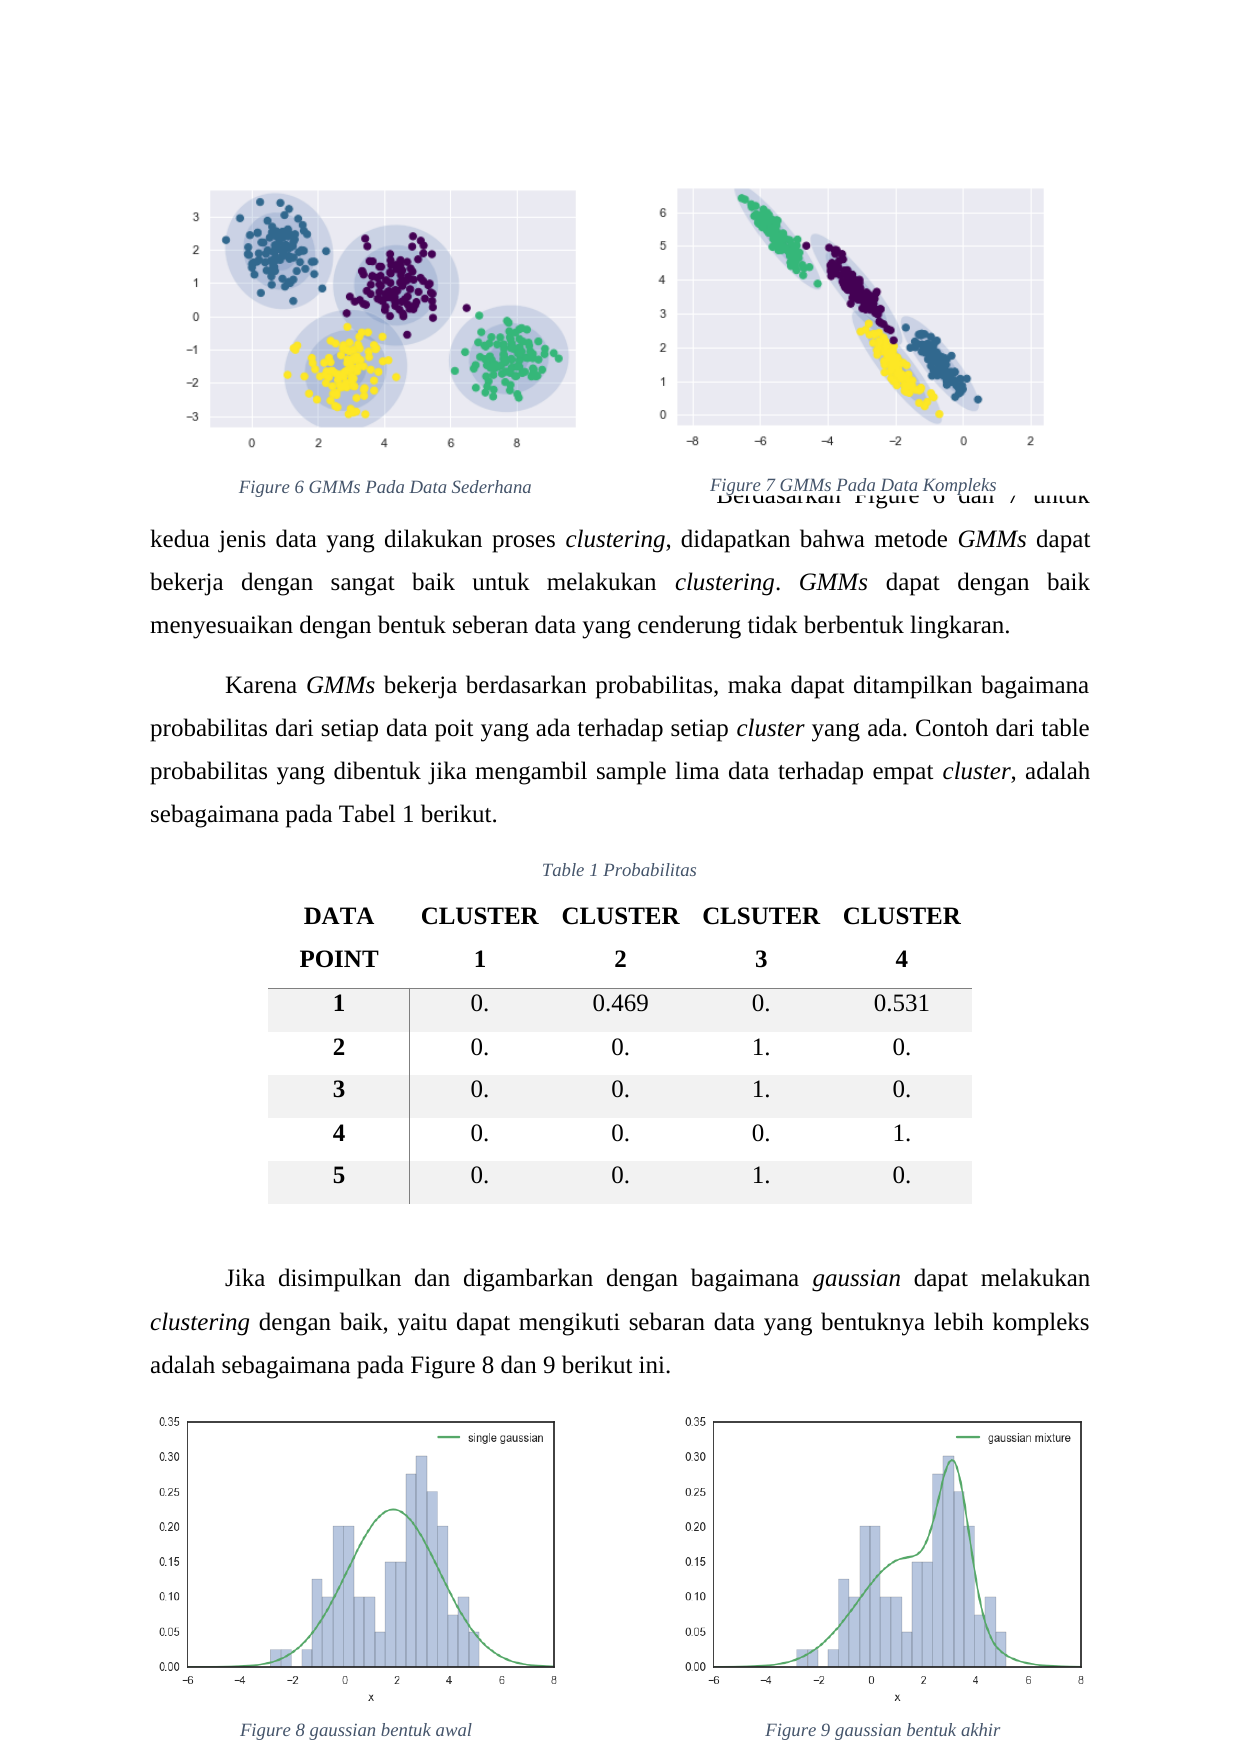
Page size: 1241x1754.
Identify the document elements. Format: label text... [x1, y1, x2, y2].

table_cell 0. [410, 1161, 550, 1204]
text Karena GMMs bekerja berdasarkan probabilitas, maka dapat ditampilkan bagaimana probabilitas dari setiap data poit yang ada terhadap setiap cluster yang ada. Contoh dari table probabilitas yang dibentuk jika mengambil sample lima data terhadap empat cluster, adalah sebagaimana pada Tabel 1 berikut. [150, 670, 1090, 828]
text Berdasarkan Figure 6 dan 7 untuk kedua jenis data yang dilakukan proses clustering, didapatkan bahwa metode GMMs dapat bekerja dengan sangat baik untuk melakukan clustering. GMMs dapat dengan baik menyesuaikan dengan bentuk seberan data yang cenderung tidak berbentuk lingkaran. [150, 496, 1090, 639]
table_cell 0. [550, 1161, 691, 1204]
table_cell 0. [550, 1075, 691, 1118]
table_cell 5 [268, 1161, 409, 1204]
table_cell 0. [691, 989, 831, 1032]
picture [676, 1410, 1087, 1707]
table_cell 0. [410, 989, 550, 1032]
table_cell 0. [831, 1032, 972, 1074]
table_header Data Point [268, 901, 409, 987]
table_cell 0. [410, 1118, 550, 1161]
table_cell 0.531 [831, 989, 972, 1032]
table_cell 1. [691, 1075, 831, 1118]
table_cell 0. [831, 1075, 972, 1118]
text Table 1 Probabilitas [150, 859, 1090, 881]
table_cell 1. [691, 1161, 831, 1204]
table_cell 0.469 [550, 989, 691, 1032]
table_header Cluster 1 [409, 901, 550, 987]
table_cell 0. [550, 1032, 691, 1074]
table_cell 2 [268, 1032, 409, 1074]
table_cell 0. [410, 1075, 550, 1118]
picture [150, 150, 1086, 464]
picture [150, 1410, 560, 1707]
table_cell 0. [410, 1032, 550, 1074]
table_header Cluster 2 [550, 901, 691, 987]
text Jika disimpulkan dan digambarkan dengan bagaimana gaussian dapat melakukan clustering dengan baik, yaitu dapat mengikuti sebaran data yang bentuknya lebih kompleks adalah sebagaimana pada Figure 8 dan 9 berikut ini. [150, 1263, 1090, 1378]
table_header Clsuter 3 [691, 901, 831, 987]
table_cell 3 [268, 1075, 409, 1118]
table_cell 1. [831, 1118, 972, 1161]
table_cell 4 [268, 1118, 409, 1161]
table_cell 1. [691, 1032, 831, 1074]
table_cell 0. [831, 1161, 972, 1204]
table_cell 1 [268, 989, 409, 1032]
table_cell 0. [691, 1118, 831, 1161]
table_cell 0. [550, 1118, 691, 1161]
table_header Cluster 4 [831, 901, 972, 987]
